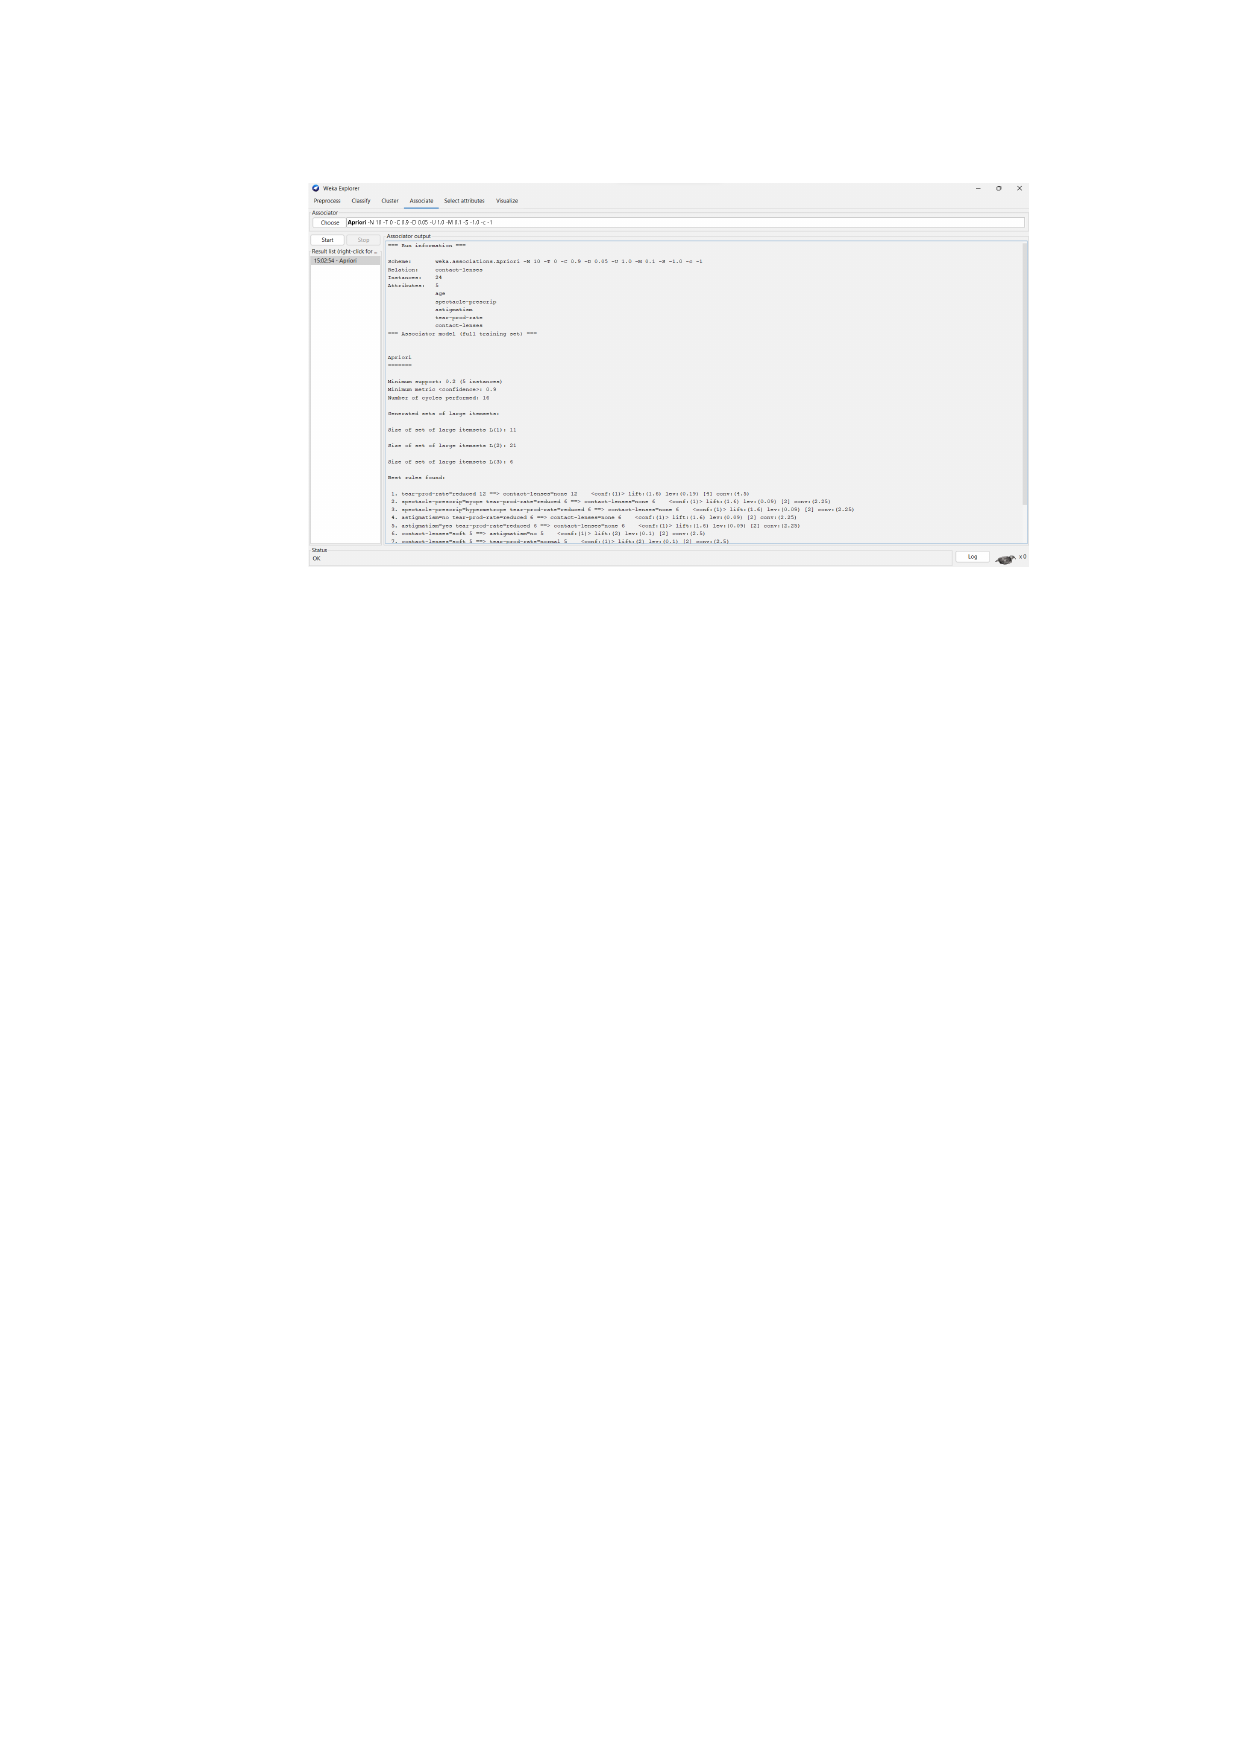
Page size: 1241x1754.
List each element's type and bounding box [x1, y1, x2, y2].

picture [308, 183, 1029, 567]
